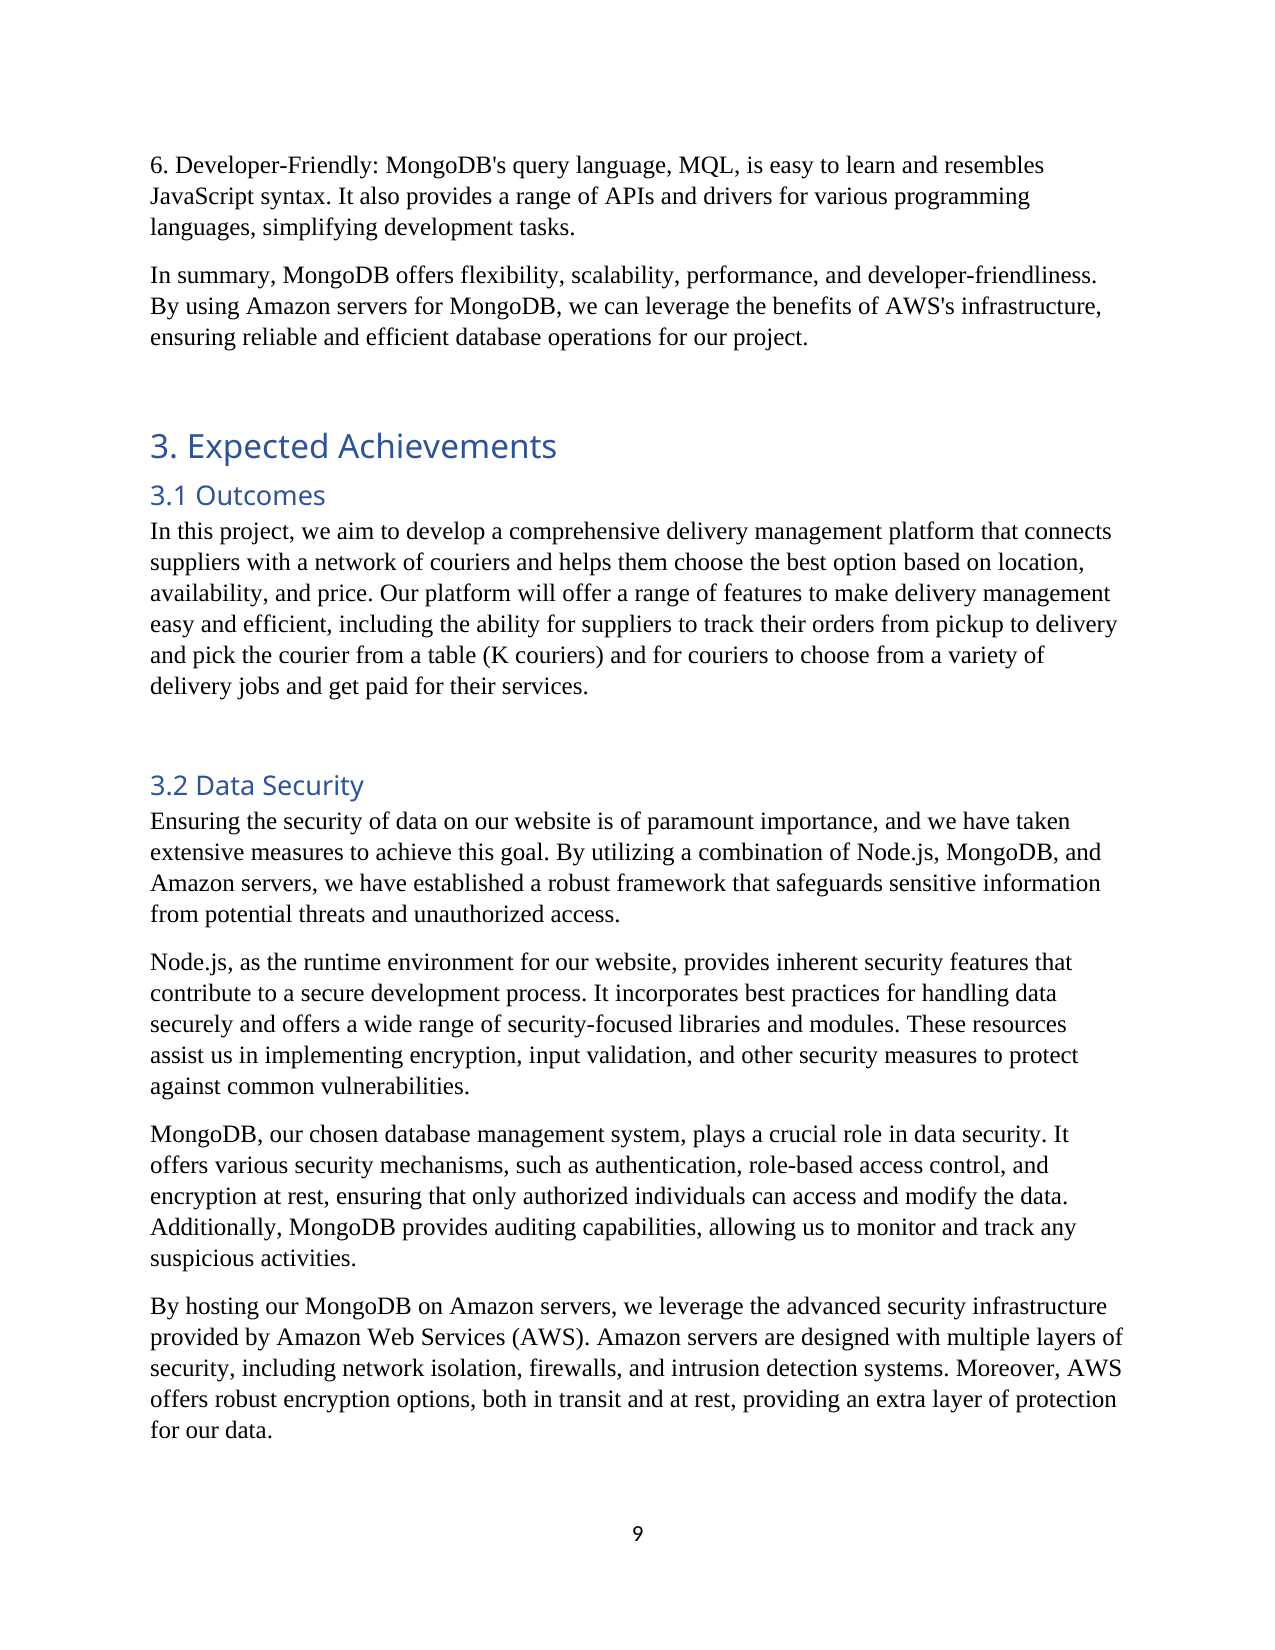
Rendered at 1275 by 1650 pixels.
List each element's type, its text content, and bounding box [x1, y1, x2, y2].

subtitle 3.2 Data Security [150, 767, 1125, 803]
subtitle 3. Expected Achievements [150, 423, 1125, 468]
subtitle 3.1 Outcomes [150, 476, 1125, 513]
text MongoDB, our chosen database management system, plays a crucial role in data security. It offers various security mechanisms, such as authentication, role-based access control, and encryption at rest, ensuring that only authorized individuals can access and modify the data. Additionally, MongoDB provides auditing capabilities, allowing us to monitor and track any suspicious activities. [150, 1119, 1125, 1272]
text Node.js, as the runtime environment for our website, provides inherent security features that contribute to a secure development process. It incorporates best practices for handling data securely and offers a wide range of security-focused libraries and modules. These resources assist us in implementing encryption, input validation, and other security measures to protect against common vulnerabilities. [150, 947, 1125, 1100]
text Ensuring the security of data on our website is of paramount importance, and we have taken extensive measures to achieve this goal. By utilizing a combination of Node.js, MongoDB, and Amazon servers, we have established a robust framework that safeguards sensitive information from potential threats and unauthorized access. [150, 806, 1125, 928]
text In summary, MongoDB offers flexibility, scalability, performance, and developer-friendliness. By using Amazon servers for MongoDB, we can leverage the benefits of AWS's infrastructure, ensuring reliable and efficient database operations for our project. [150, 260, 1125, 351]
text 6. Developer-Friendly: MongoDB's query language, MQL, is easy to learn and resembles JavaScript syntax. It also provides a range of APIs and drivers for various programming languages, simplifying development tasks. [150, 150, 1125, 241]
text In this project, we aim to develop a comprehensive delivery management platform that connects suppliers with a network of couriers and helps them choose the best option based on location, availability, and price. Our platform will offer a range of features to make delivery management easy and efficient, including the ability for suppliers to track their orders from pickup to delivery and pick the courier from a table (K couriers) and for couriers to choose from a variety of delivery jobs and get paid for their services. [150, 516, 1125, 700]
text By hosting our MongoDB on Amazon servers, we leverage the advanced security infrastructure provided by Amazon Web Services (AWS). Amazon servers are designed with multiple layers of security, including network isolation, firewalls, and intrusion detection systems. Moreover, AWS offers robust encryption options, both in transit and at rest, providing an extra layer of protection for our data. [150, 1291, 1125, 1444]
